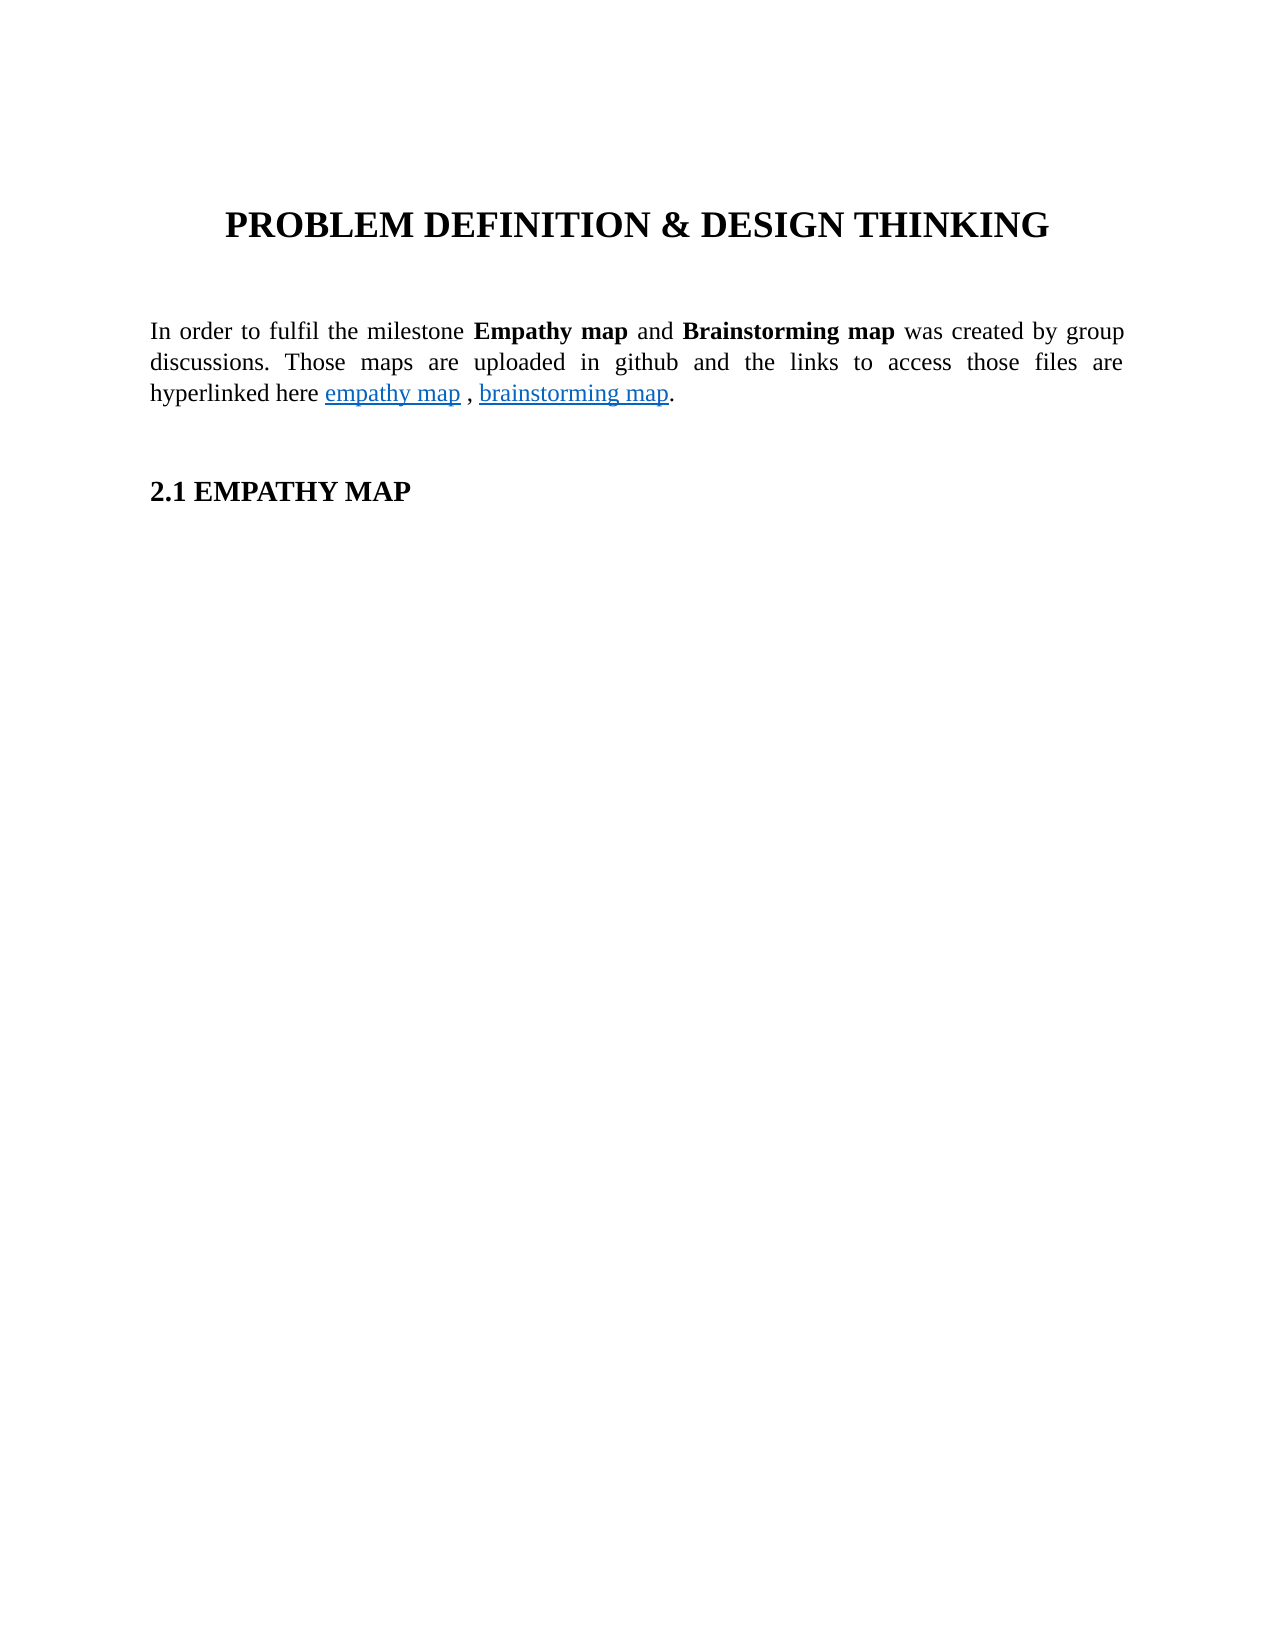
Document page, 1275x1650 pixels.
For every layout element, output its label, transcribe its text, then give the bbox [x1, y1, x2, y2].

text In order to fulfil the milestone Empathy map and Brainstorming map was created by group discussions. Those maps are uploaded in github and the links to access those files are hyperlinked here empathy map , brainstorming map. [150, 316, 1125, 407]
text PROBLEM DEFINITION & DESIGN THINKING [150, 203, 1125, 246]
text 2.1 EMPATHY MAP [150, 474, 1125, 507]
